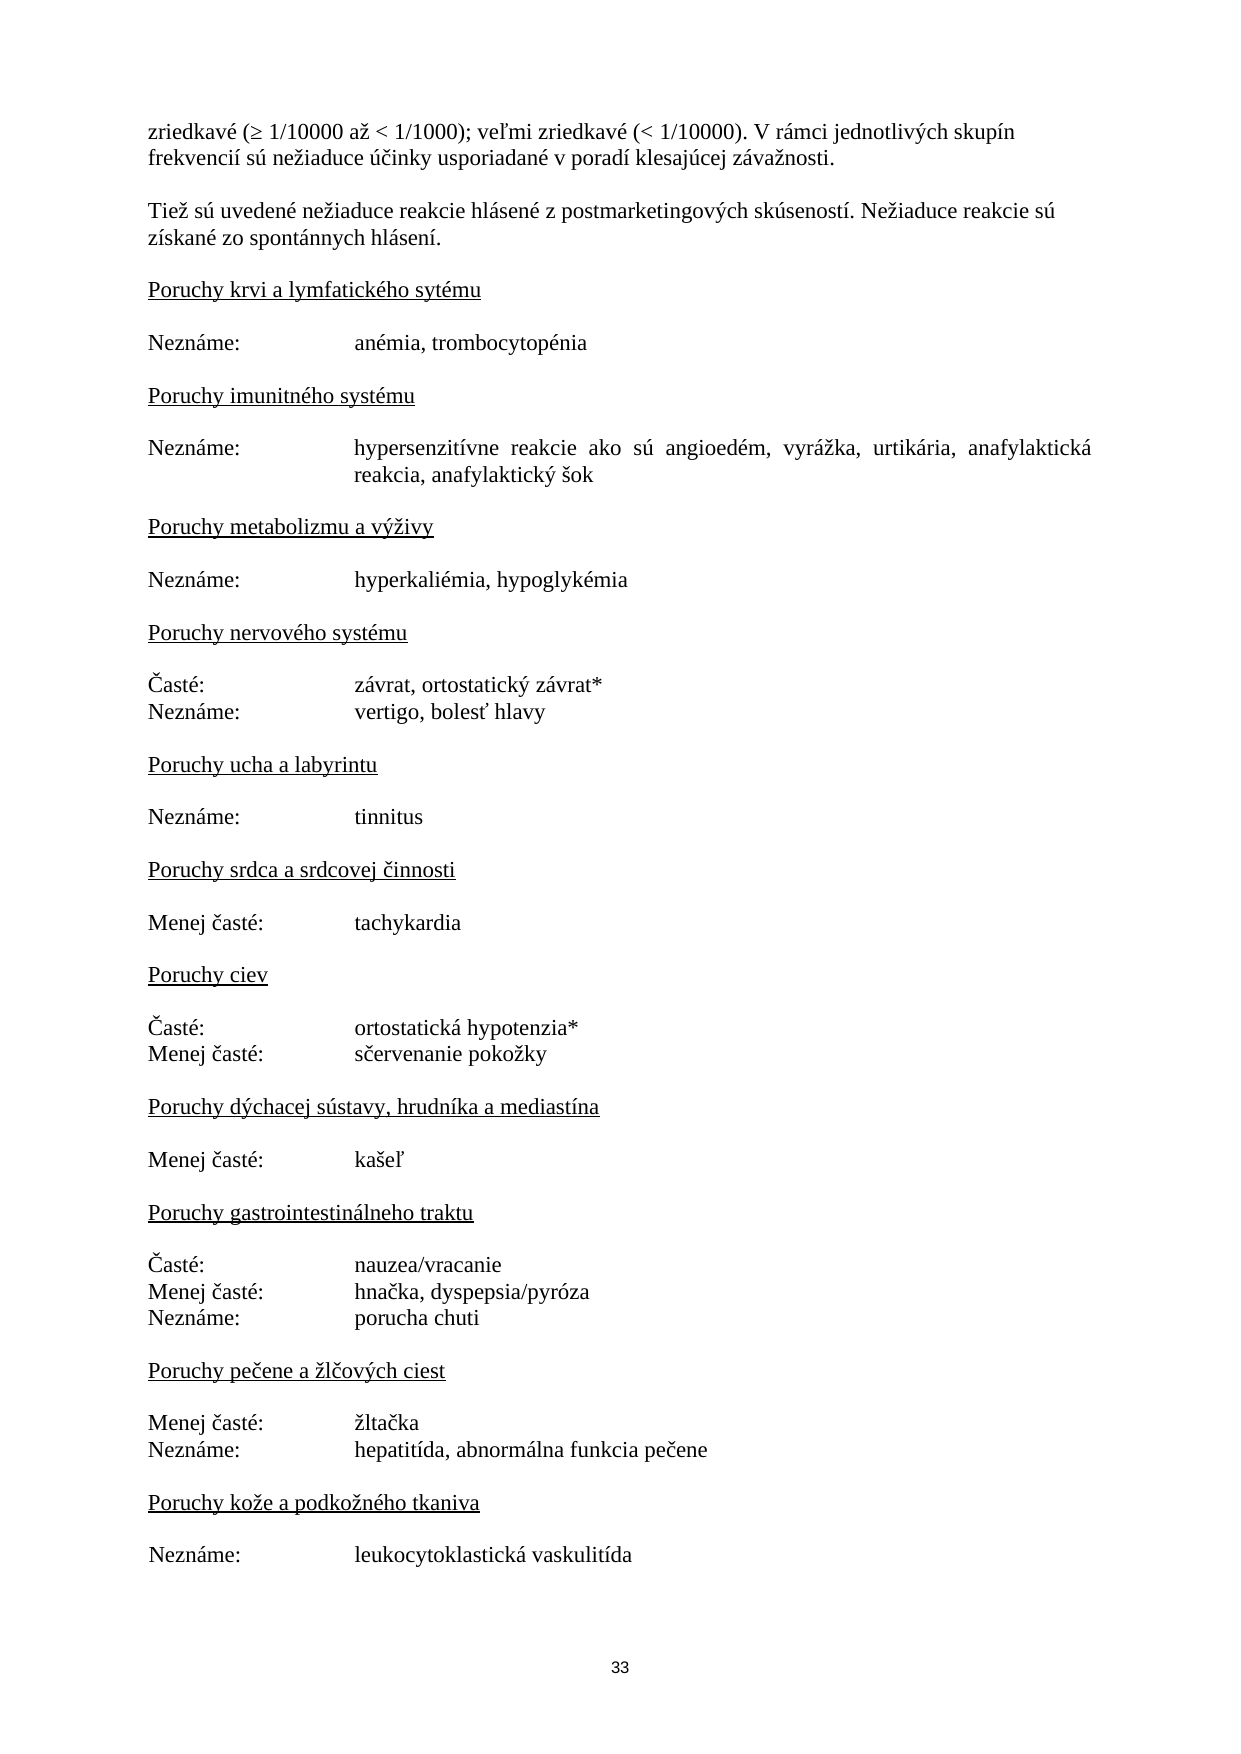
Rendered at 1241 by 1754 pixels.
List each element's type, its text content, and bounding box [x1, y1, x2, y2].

text Neznáme: vertigo, bolesť hlavy [148, 698, 1093, 724]
text Poruchy ciev [148, 961, 1093, 988]
text Menej časté: hnačka, dyspepsia/pyróza [148, 1278, 1093, 1304]
text Časté: nauzea/vracanie [148, 1251, 1093, 1278]
text Tiež sú uvedené nežiaduce reakcie hlásené z postmarketingových skúseností. Nežiaduce reakcie sú získané zo spontánnych hlásení. [148, 197, 1093, 250]
text Časté: závrat, ortostatický závrat* [148, 672, 1093, 698]
text Časté: ortostatická hypotenzia* [148, 1014, 1093, 1041]
text Menej časté: kašeľ [148, 1146, 1093, 1172]
text Poruchy krvi a lymfatického sytému [148, 276, 1093, 303]
text Poruchy dýchacej sústavy, hrudníka a mediastína [148, 1093, 1093, 1119]
text Neznáme: hypersenzitívne reakcie ako sú angioedém, vyrážka, urtikária, anafylaktická reakcia, anafylaktický šok [148, 434, 1093, 487]
text Poruchy srdca a srdcovej činnosti [148, 856, 1093, 882]
text Neznáme: hepatitída, abnormálna funkcia pečene [148, 1436, 1093, 1462]
text Poruchy metabolizmu a výživy [148, 513, 1093, 540]
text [148, 118, 1093, 171]
text Poruchy ucha a labyrintu [148, 751, 1093, 777]
text Poruchy nervového systému [148, 619, 1093, 645]
text Poruchy imunitného systému [148, 382, 1093, 408]
text Neznáme: hyperkaliémia, hypoglykémia [148, 566, 1093, 592]
text Neznáme: tinnitus [148, 803, 1093, 830]
text Poruchy kože a podkožného tkaniva [148, 1488, 1093, 1515]
text Neznáme: leukocytoklastická vaskulitída [148, 1541, 1093, 1568]
text Menej časté: žltačka [148, 1409, 1093, 1436]
text Neznáme: porucha chuti [148, 1304, 1093, 1330]
text Poruchy pečene a žlčových ciest [148, 1357, 1093, 1383]
text Menej časté: sčervenanie pokožky [148, 1041, 1093, 1067]
text Poruchy gastrointestinálneho traktu [148, 1199, 1093, 1225]
text Menej časté: tachykardia [148, 909, 1093, 935]
text Neznáme: anémia, trombocytopénia [148, 329, 1093, 355]
